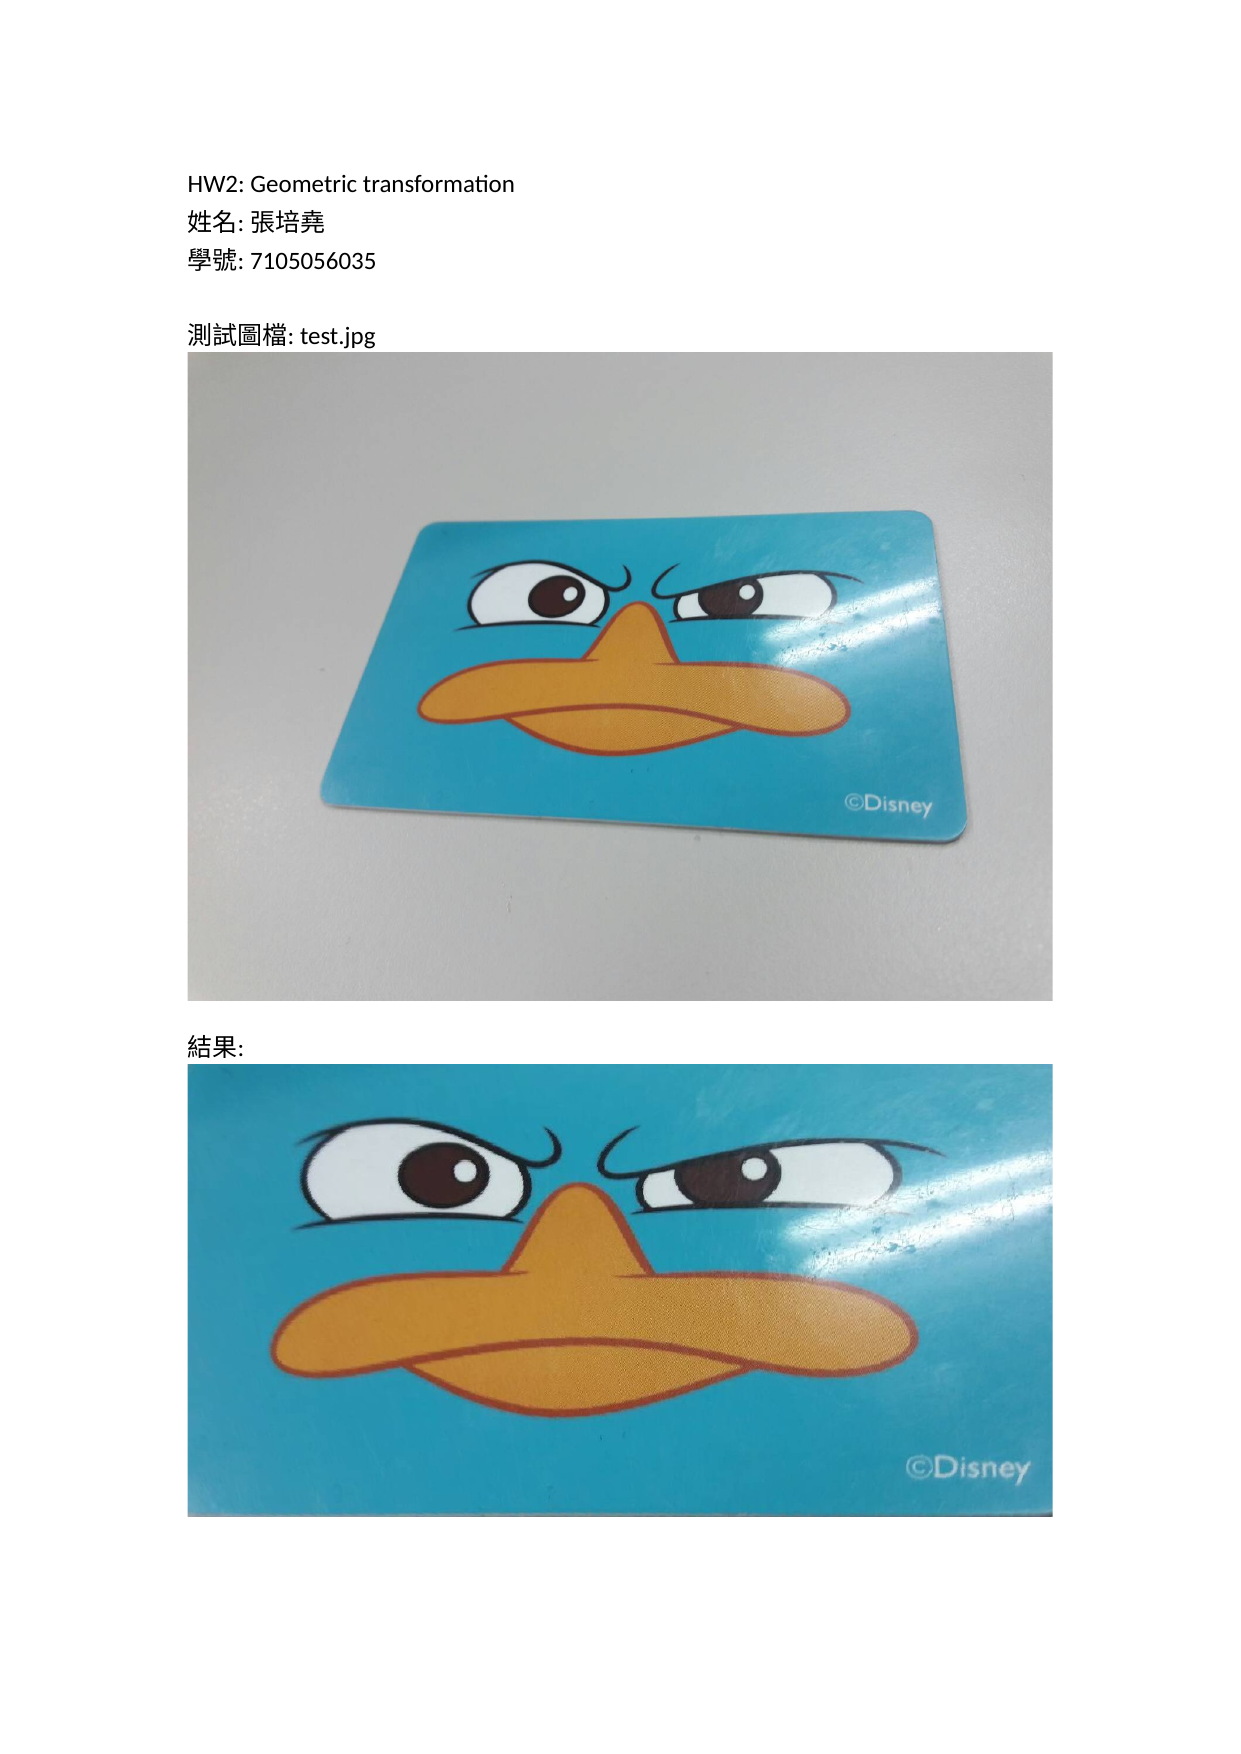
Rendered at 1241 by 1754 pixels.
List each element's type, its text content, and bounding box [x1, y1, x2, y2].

picture [187, 1064, 1053, 1517]
text 測試圖檔: test.jpg [187, 314, 1053, 352]
text 學號: 7105056035 [187, 239, 1053, 277]
picture [187, 352, 1053, 1001]
text 姓名: 張培堯 [187, 202, 1053, 239]
text 結果: [187, 1027, 1053, 1064]
text HW2: Geometric transformation [187, 164, 1053, 202]
